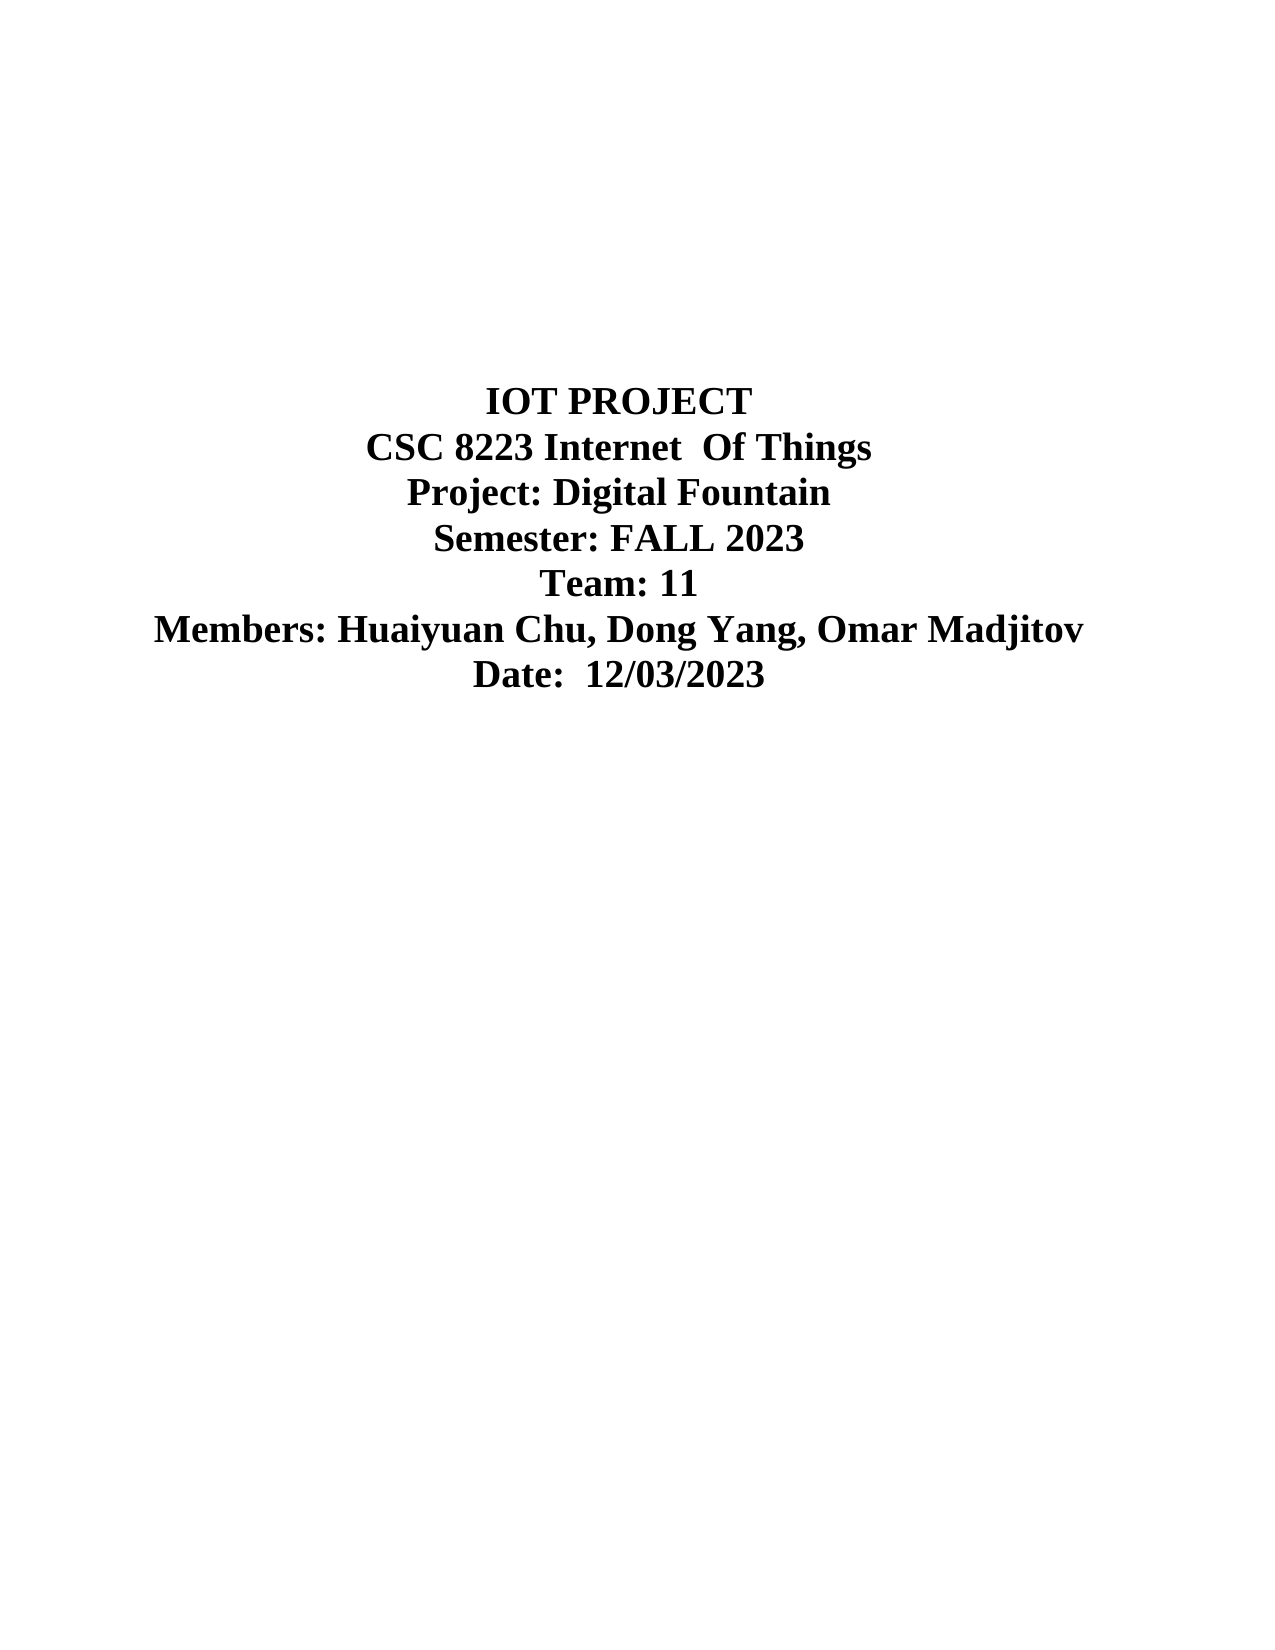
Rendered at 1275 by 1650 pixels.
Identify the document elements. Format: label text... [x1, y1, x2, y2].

text Semester: FALL 2023 [84, 514, 1153, 560]
text Date: 12/03/2023 [84, 651, 1153, 696]
text Team: 11 [84, 560, 1153, 605]
text Members: Huaiyuan Chu, Dong Yang, Omar Madjitov [84, 605, 1153, 651]
text Project: Digital Fountain [84, 469, 1153, 514]
text CSC 8223 Internet Of Things [84, 423, 1153, 469]
text IOT PROJECT [84, 378, 1153, 423]
